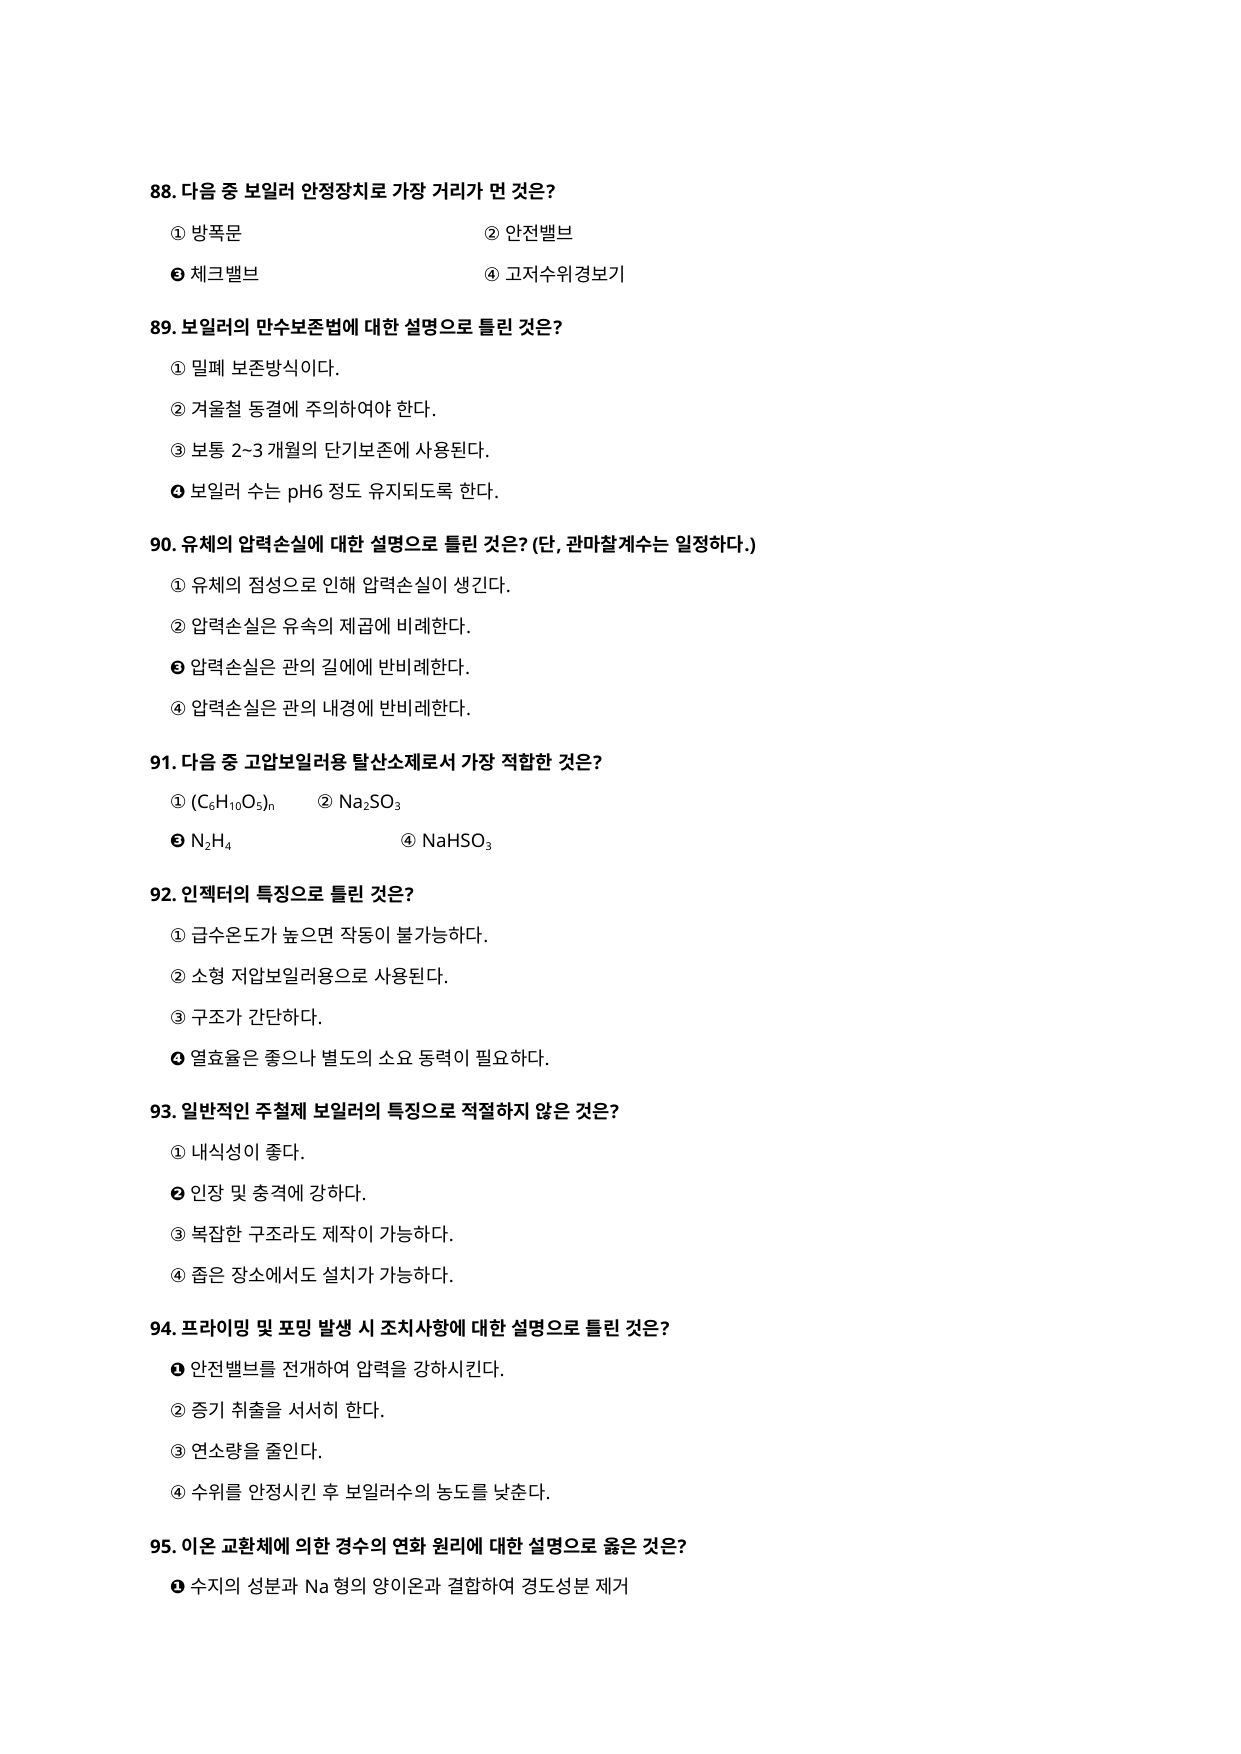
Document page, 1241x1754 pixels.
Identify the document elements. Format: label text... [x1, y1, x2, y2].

text ❸ 체크밸브 ④ 고저수위경보기 [150, 259, 1090, 286]
text ❷ 인장 및 충격에 강하다. [150, 1179, 1090, 1206]
text 89. 보일러의 만수보존법에 대한 설명으로 틀린 것은? [150, 313, 1090, 340]
text ❶ 수지의 성분과 Na형의 양이온과 결합하여 경도성분 제거 [150, 1572, 1090, 1599]
text ④ 좁은 장소에서도 설치가 가능하다. [150, 1261, 1090, 1288]
text ❹ 열효율은 좋으나 별도의 소요 동력이 필요하다. [150, 1043, 1090, 1071]
text ❶ 안전밸브를 전개하여 압력을 강하시킨다. [150, 1355, 1090, 1382]
text ④ 압력손실은 관의 내경에 반비레한다. [150, 694, 1090, 721]
text ① (C6H10O5)n ② Na2SO3 [150, 788, 1090, 814]
text ③ 연소량을 줄인다. [150, 1437, 1090, 1464]
text ② 겨울철 동결에 주의하여야 한다. [150, 395, 1090, 422]
text 90. 유체의 압력손실에 대한 설명으로 틀린 것은? (단, 관마찰계수는 일정하다.) [150, 530, 1090, 557]
text ① 방폭문 ② 안전밸브 [150, 218, 1090, 245]
text ❸ N2H4 ④ NaHSO3 [150, 828, 1090, 853]
text ① 내식성이 좋다. [150, 1138, 1090, 1165]
text ② 증기 취출을 서서히 한다. [150, 1396, 1090, 1423]
text ① 급수온도가 높으면 작동이 불가능하다. [150, 921, 1090, 948]
text ① 유체의 점성으로 인해 압력손실이 생긴다. [150, 571, 1090, 598]
text ② 소형 저압보일러용으로 사용된다. [150, 962, 1090, 989]
text 93. 일반적인 주철제 보일러의 특징으로 적절하지 않은 것은? [150, 1097, 1090, 1124]
text ❸ 압력손실은 관의 길에에 반비례한다. [150, 653, 1090, 680]
text 91. 다음 중 고압보일러용 탈산소제로서 가장 적합한 것은? [150, 747, 1090, 774]
text ③ 보통 2~3개월의 단기보존에 사용된다. [150, 436, 1090, 463]
text ③ 구조가 간단하다. [150, 1002, 1090, 1030]
text 95. 이온 교환체에 의한 경수의 연화 원리에 대한 설명으로 옳은 것은? [150, 1531, 1090, 1558]
text ④ 수위를 안정시킨 후 보일러수의 농도를 낮춘다. [150, 1478, 1090, 1505]
text ② 압력손실은 유속의 제곱에 비례한다. [150, 612, 1090, 639]
text 94. 프라이밍 및 포밍 발생 시 조치사항에 대한 설명으로 틀린 것은? [150, 1314, 1090, 1341]
text 92. 인젝터의 특징으로 틀린 것은? [150, 880, 1090, 907]
text 88. 다음 중 보일러 안정장치로 가장 거리가 먼 것은? [150, 177, 1090, 204]
text ① 밀폐 보존방식이다. [150, 354, 1090, 381]
text ③ 복잡한 구조라도 제작이 가능하다. [150, 1220, 1090, 1247]
text ❹ 보일러 수는 pH6 정도 유지되도록 한다. [150, 477, 1090, 504]
